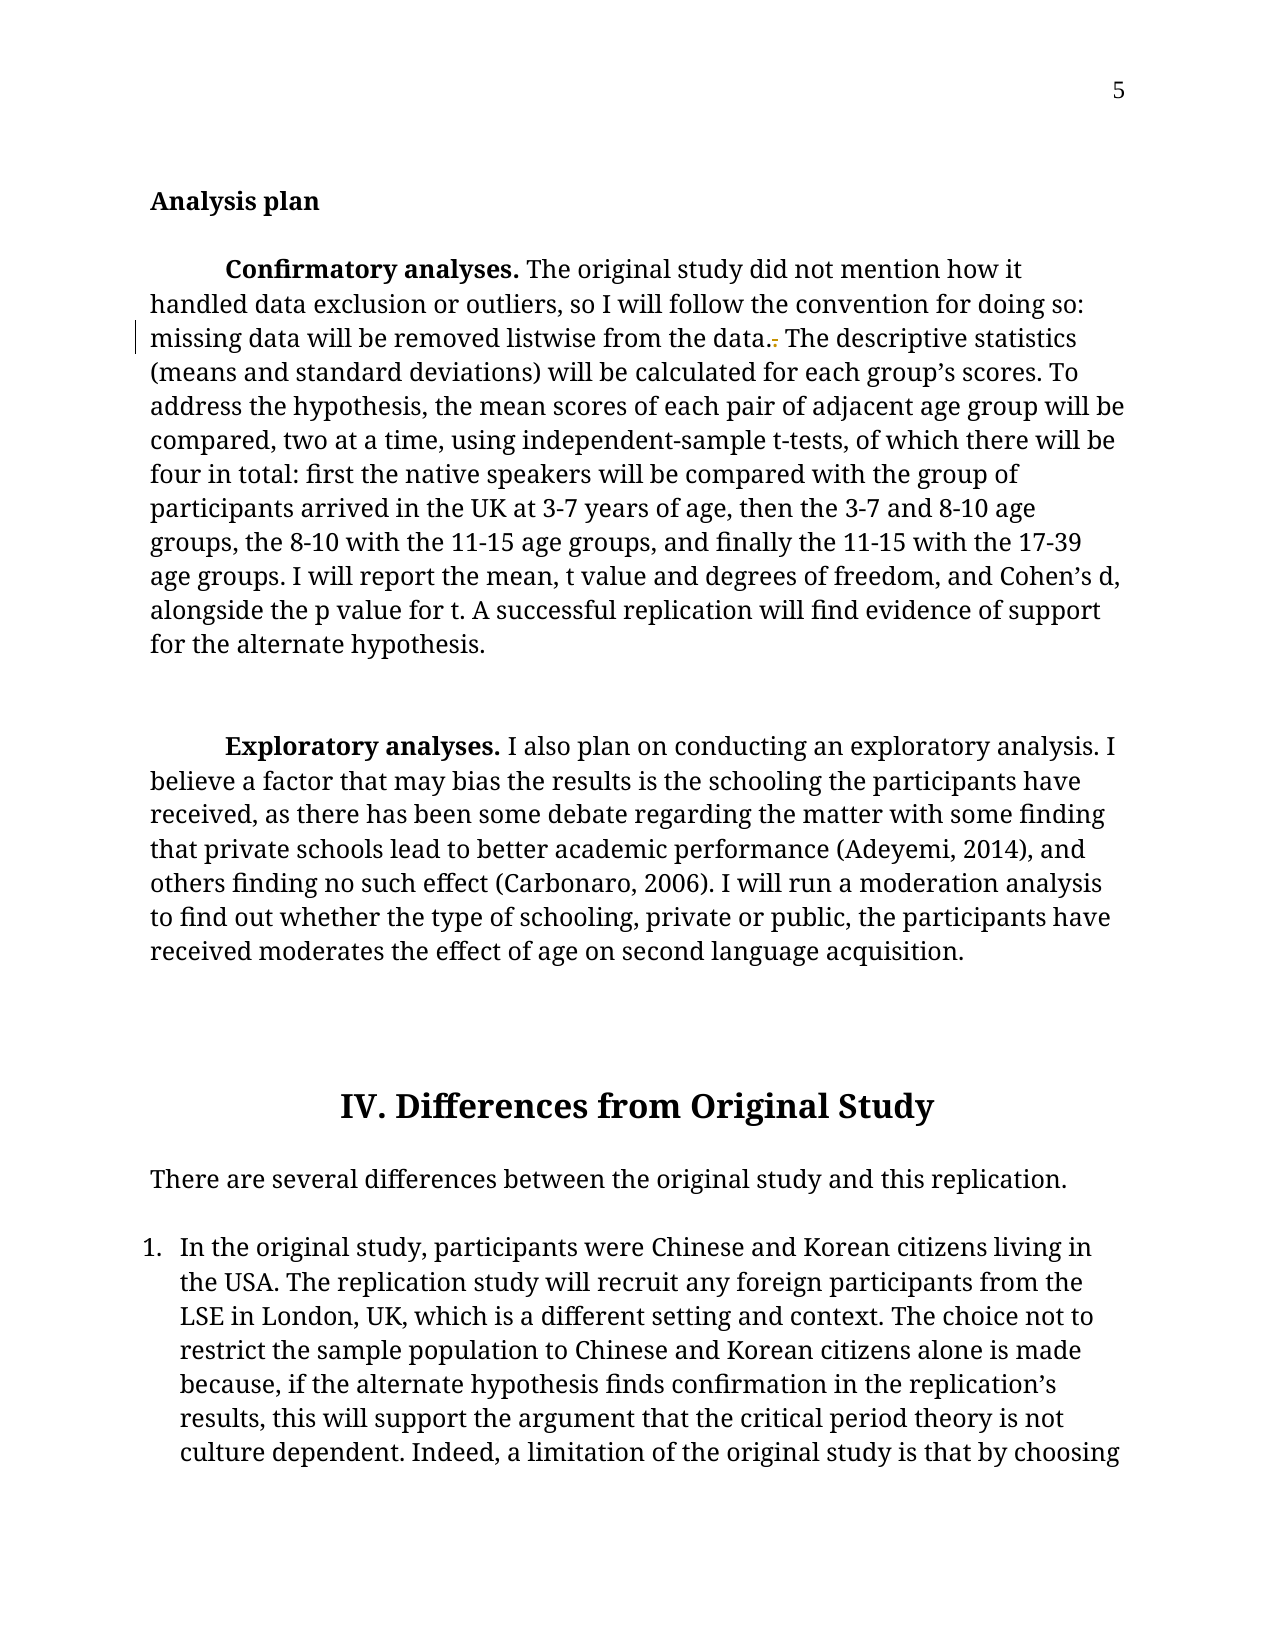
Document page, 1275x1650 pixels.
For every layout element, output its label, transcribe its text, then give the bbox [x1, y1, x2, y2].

subtitle IV. Differences from Original Study [150, 1082, 1125, 1128]
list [142, 1230, 1125, 1468]
text Confirmatory analyses. The original study did not mention how it handled data exclusion or outliers, so I will follow the convention for doing so: missing data will be removed listwise from the data. The descriptive statistics (means and standard deviations) will be calculated for each group’s scores. To address the hypothesis, the mean scores of each pair of adjacent age group will be compared, two at a time, using independent-sample t-tests, of which there will be four in total: first the native speakers will be compared with the group of participants arrived in the UK at 3-7 years of age, then the 3-7 and 8-10 age groups, the 8-10 with the 11-15 age groups, and finally the 11-15 with the 17-39 age groups. I will report the mean, t value and degrees of freedom, and Cohen’s d, alongside the p value for t. A successful replication will find evidence of support for the alternate hypothesis. [150, 252, 1125, 661]
text Exploratory analyses. I also plan on conducting an exploratory analysis. I believe a factor that may bias the results is the schooling the participants have received, as there has been some debate regarding the matter with some finding that private schools lead to better academic performance (Adeyemi, 2014), and others finding no such effect (Carbonaro, 2006). I will run a moderation analysis to find out whether the type of schooling, private or public, the participants have received moderates the effect of age on second language acquisition. [150, 729, 1125, 967]
text Analysis plan [150, 184, 1125, 218]
text There are several differences between the original study and this replication. [150, 1162, 1125, 1196]
